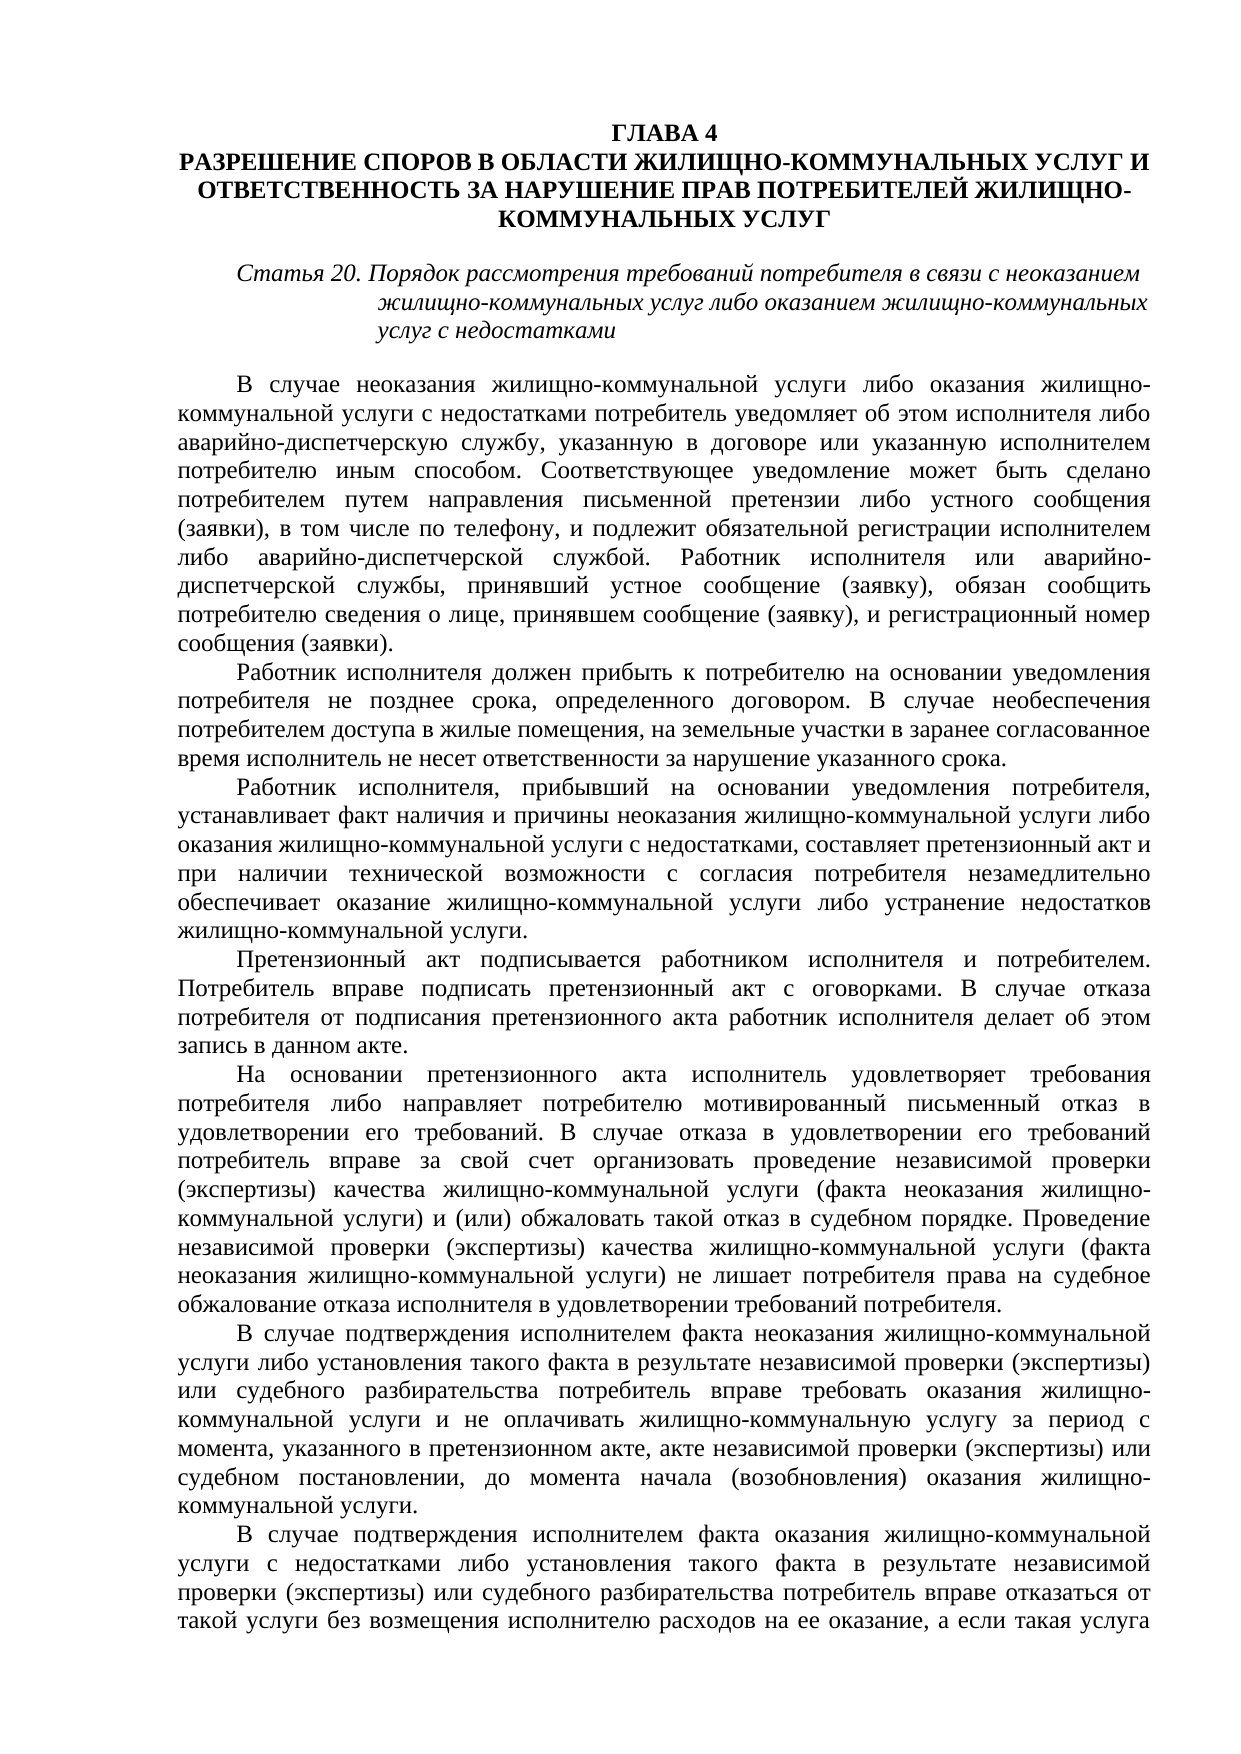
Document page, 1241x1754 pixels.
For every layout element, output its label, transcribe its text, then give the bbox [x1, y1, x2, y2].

text На основании претензионного акта исполнитель удовлетворяет требования потребителя либо направляет потребителю мотивированный письменный отказ в удовлетворении его требований. В случае отказа в удовлетворении его требований потребитель вправе за свой счет организовать проведение независимой проверки (экспертизы) качества жилищно-коммунальной услуги (факта неоказания жилищно-коммунальной услуги) и (или) обжаловать такой отказ в судебном порядке. Проведение независимой проверки (экспертизы) качества жилищно-коммунальной услуги (факта неоказания жилищно-коммунальной услуги) не лишает потребителя права на судебное обжалование отказа исполнителя в удовлетворении требований потребителя. [177, 1059, 1152, 1318]
text В случае подтверждения исполнителем факта неоказания жилищно-коммунальной услуги либо установления такого факта в результате независимой проверки (экспертизы) или судебного разбирательства потребитель вправе требовать оказания жилищно-коммунальной услуги и не оплачивать жилищно-коммунальную услугу за период с момента, указанного в претензионном акте, акте независимой проверки (экспертизы) или судебном постановлении, до момента начала (возобновления) оказания жилищно-коммунальной услуги. [177, 1318, 1152, 1519]
text ГЛАВА 4 РАЗРЕШЕНИЕ СПОРОВ В ОБЛАСТИ ЖИЛИЩНО-КОММУНАЛЬНЫХ УСЛУГ И ОТВЕТСТВЕННОСТЬ ЗА НАРУШЕНИЕ ПРАВ ПОТРЕБИТЕЛЕЙ ЖИЛИЩНО-КОММУНАЛЬНЫХ УСЛУГ [177, 118, 1152, 233]
text Работник исполнителя должен прибыть к потребителю на основании уведомления потребителя не позднее срока, определенного договором. В случае необеспечения потребителем доступа в жилые помещения, на земельные участки в заранее согласованное время исполнитель не несет ответственности за нарушение указанного срока. [177, 657, 1152, 772]
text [177, 1519, 1152, 1634]
text Претензионный акт подписывается работником исполнителя и потребителем. Потребитель вправе подписать претензионный акт с оговорками. В случае отказа потребителя от подписания претензионного акта работник исполнителя делает об этом запись в данном акте. [177, 944, 1152, 1059]
text В случае неоказания жилищно-коммунальной услуги либо оказания жилищно-коммунальной услуги с недостатками потребитель уведомляет об этом исполнителя либо аварийно-диспетчерскую службу, указанную в договоре или указанную исполнителем потребителю иным способом. Соответствующее уведомление может быть сделано потребителем путем направления письменной претензии либо устного сообщения (заявки), в том числе по телефону, и подлежит обязательной регистрации исполнителем либо аварийно-диспетчерской службой. Работник исполнителя или аварийно-диспетчерской службы, принявший устное сообщение (заявку), обязан сообщить потребителю сведения о лице, принявшем сообщение (заявку), и регистрационный номер сообщения (заявки). [177, 369, 1152, 657]
text Статья 20. Порядок рассмотрения требований потребителя в связи с неоказанием жилищно-коммунальных услуг либо оказанием жилищно-коммунальных услуг с недостатками [236, 258, 1152, 344]
text Работник исполнителя, прибывший на основании уведомления потребителя, устанавливает факт наличия и причины неоказания жилищно-коммунальной услуги либо оказания жилищно-коммунальной услуги с недостатками, составляет претензионный акт и при наличии технической возможности с согласия потребителя незамедлительно обеспечивает оказание жилищно-коммунальной услуги либо устранение недостатков жилищно-коммунальной услуги. [177, 772, 1152, 944]
